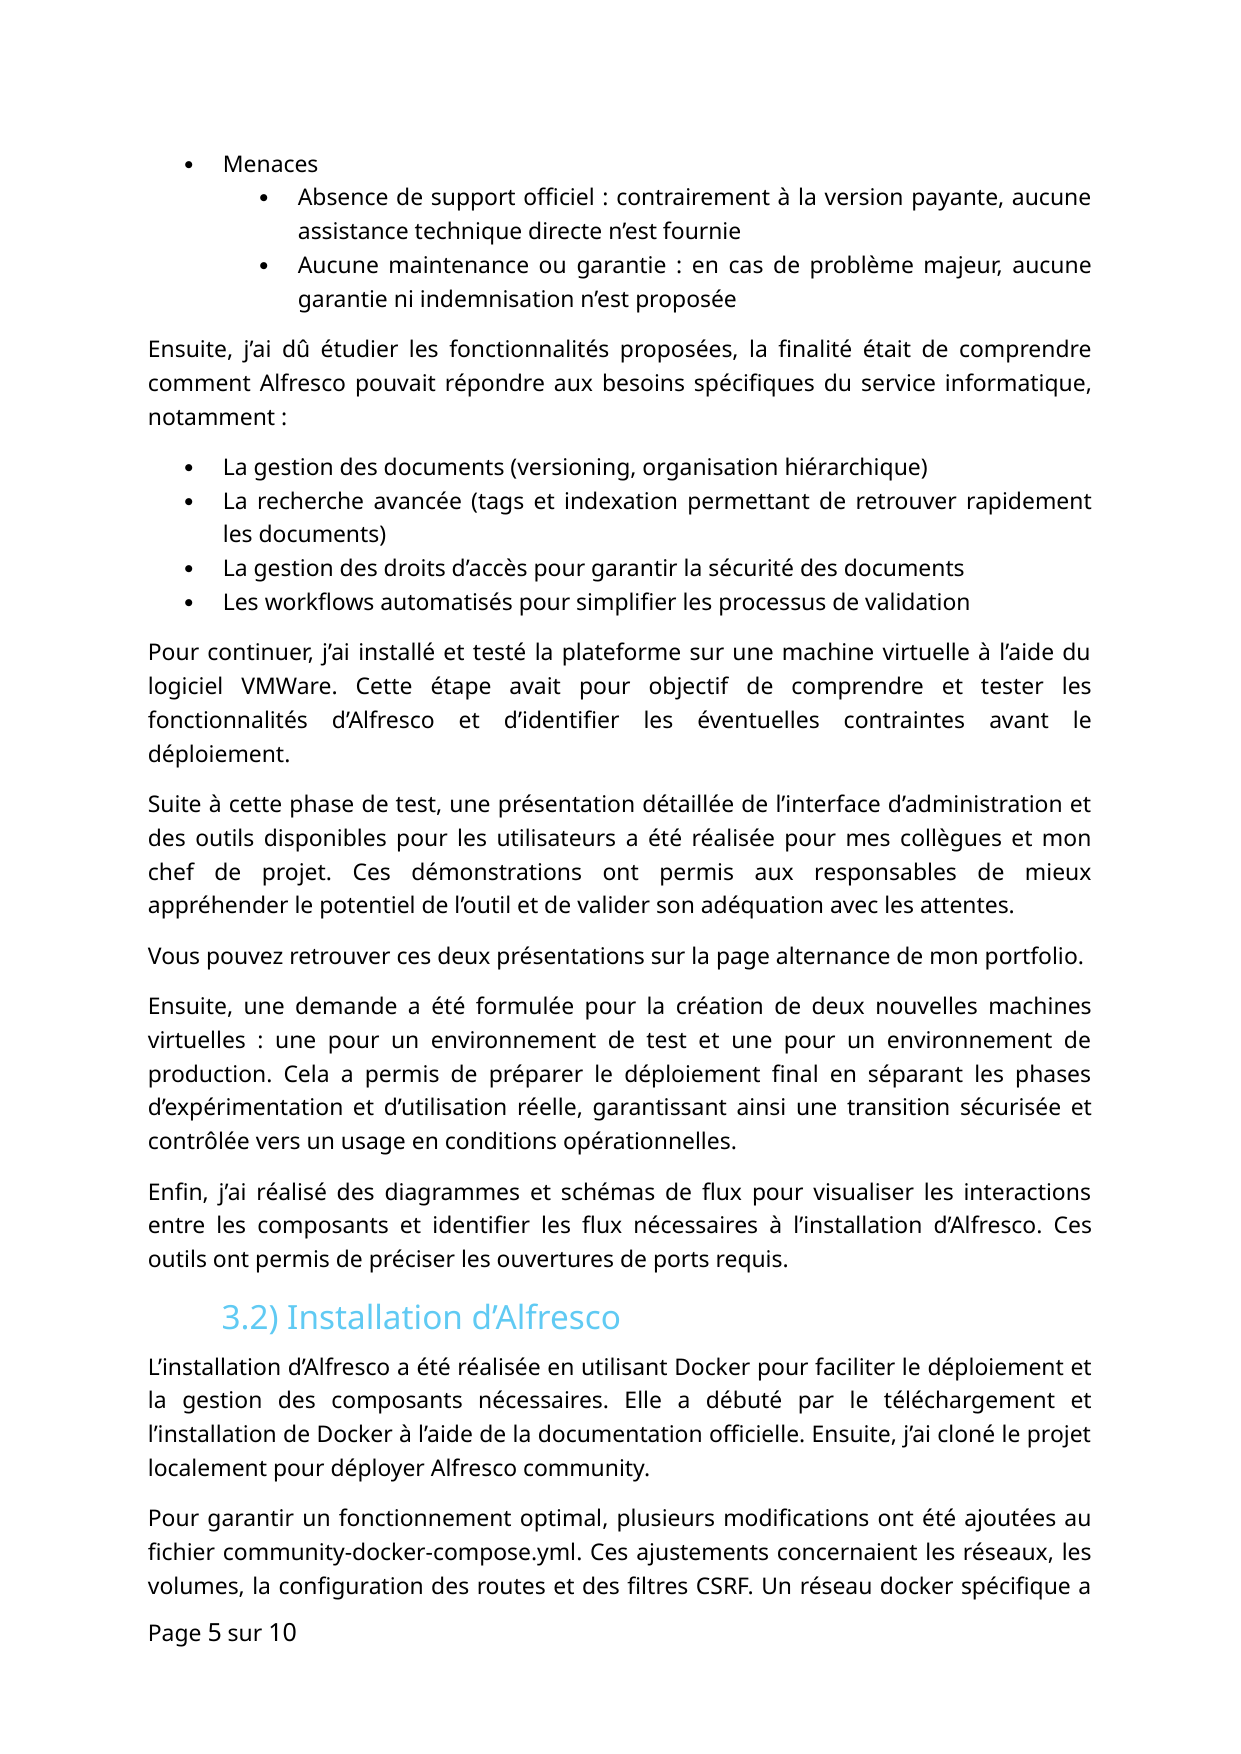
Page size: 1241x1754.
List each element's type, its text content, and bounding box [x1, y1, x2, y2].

text Ensuite, j’ai dû étudier les fonctionnalités proposées, la finalité était de comprendre comment Alfresco pouvait répondre aux besoins spécifiques du service informatique, notamment : [148, 333, 1093, 432]
list Les workflows automatisés pour simplifier les processus de validation [185, 586, 1093, 617]
text Pour continuer, j’ai installé et testé la plateforme sur une machine virtuelle à l’aide du logiciel VMWare. Cette étape avait pour objectif de comprendre et tester les fonctionnalités d’Alfresco et d’identifier les éventuelles contraintes avant le déploiement. [148, 636, 1093, 769]
list Menaces [185, 148, 1093, 179]
text Suite à cette phase de test, une présentation détaillée de l’interface d’administration et des outils disponibles pour les utilisateurs a été réalisée pour mes collègues et mon chef de projet. Ces démonstrations ont permis aux responsables de mieux appréhender le potentiel de l’outil et de valider son adéquation avec les attentes. [148, 788, 1093, 921]
subtitle 3.2) Installation d’Alfresco [148, 1293, 1093, 1339]
text L’installation d’Alfresco a été réalisée en utilisant Docker pour faciliter le déploiement et la gestion des composants nécessaires. Elle a débuté par le téléchargement et l’installation de Docker à l’aide de la documentation officielle. Ensuite, j’ai cloné le projet localement pour déployer Alfresco community. [148, 1351, 1093, 1483]
text Ensuite, une demande a été formulée pour la création de deux nouvelles machines virtuelles : une pour un environnement de test et une pour un environnement de production. Cela a permis de préparer le déploiement final en séparant les phases d’expérimentation et d’utilisation réelle, garantissant ainsi une transition sécurisée et contrôlée vers un usage en conditions opérationnelles. [148, 990, 1093, 1156]
text Enfin, j’ai réalisé des diagrammes et schémas de flux pour visualiser les interactions entre les composants et identifier les flux nécessaires à l’installation d’Alfresco. Ces outils ont permis de préciser les ouvertures de ports requis. [148, 1176, 1093, 1274]
list La gestion des droits d’accès pour garantir la sécurité des documents [185, 552, 1093, 583]
text Vous pouvez retrouver ces deux présentations sur la page alternance de mon portfolio. [148, 940, 1093, 971]
list Absence de support officiel : contrairement à la version payante, aucune assistance technique directe n’est fournie [260, 181, 1093, 246]
list La recherche avancée (tags et indexation permettant de retrouver rapidement les documents) [185, 485, 1093, 550]
list Aucune maintenance ou garantie : en cas de problème majeur, aucune garantie ni indemnisation n’est proposée [260, 249, 1093, 314]
list La gestion des documents (versioning, organisation hiérarchique) [185, 451, 1093, 482]
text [148, 1502, 1093, 1601]
